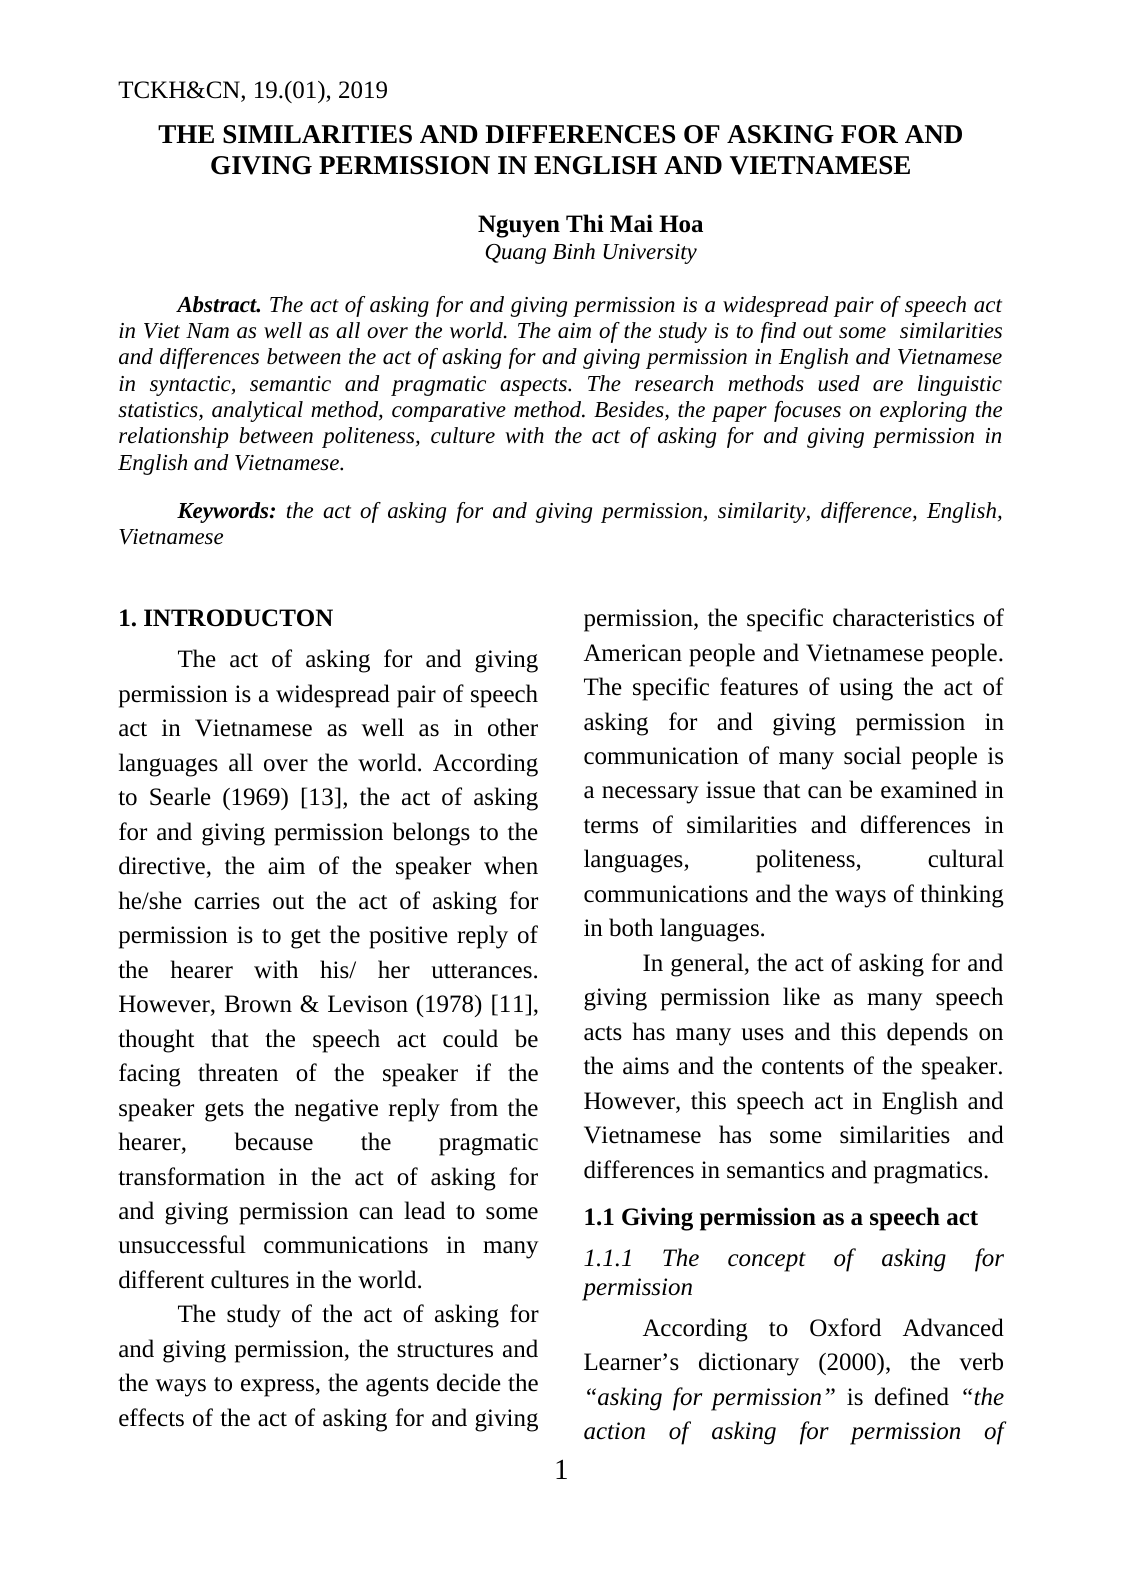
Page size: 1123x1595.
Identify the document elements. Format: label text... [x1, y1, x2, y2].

text The study of the act of asking for and giving permission, the structures and the ways to express, the agents decide the effects of the act of asking for and giving permission, the specific characteristics of American people and Vietnamese people. The specific features of using the act of asking for and giving permission in communication of many social people is a necessary issue that can be examined in terms of similarities and differences in languages, politeness, cultural communications and the ways of thinking in both languages. [118, 1299, 539, 1432]
text The act of asking for and giving permission is a widespread pair of speech act in Vietnamese as well as in other languages all over the world. According to Searle (1969) [13], the act of asking for and giving permission belongs to the directive, the aim of the speaker when he/she carries out the act of asking for permission is to get the positive reply of the hearer with his/ her utterances. However, Brown & Levison (1978) [11], thought that the speech act could be facing threaten of the speaker if the speaker gets the negative reply from the hearer, because the pragmatic transformation in the act of asking for and giving permission can lead to some unsuccessful communications in many different cultures in the world. [118, 644, 539, 1294]
text Quang Binh University [118, 238, 1004, 264]
text THE SIMILARITIES AND DIFFERENCES OF ASKING FOR AND GIVING PERMISSION IN ENGLISH AND VIETNAMESE [118, 118, 1004, 180]
text 1. INTRODUCTON [118, 603, 539, 632]
text 1.1.1 The concept of asking for permission [583, 1243, 1004, 1301]
text In general, the act of asking for and giving permission like as many speech acts has many uses and this depends on the aims and the contents of the speaker. However, this speech act in English and Vietnamese has some similarities and differences in semantics and pragmatics. [583, 948, 1004, 1183]
text 1.1 Giving permission as a speech act [583, 1202, 1004, 1231]
text Keywords: the act of asking for and giving permission, similarity, difference, English, Vietnamese [118, 497, 1004, 549]
text Abstract. The act of asking for and giving permission is a widespread pair of speech act in Viet Nam as well as all over the world. The aim of the study is to find out some similarities and differences between the act of asking for and giving permission in English and Vietnamese in syntactic, semantic and pragmatic aspects. The research methods used are linguistic statistics, analytical method, comparative method. Besides, the paper focuses on exploring the relationship between politeness, culture with the act of asking for and giving permission in English and Vietnamese. [118, 291, 1004, 475]
text Nguyen Thi Mai Hoa [118, 209, 1004, 238]
text The study of the act of asking for and giving permission, the structures and the ways to express, the agents decide the effects of the act of asking for and giving permission, the specific characteristics of American people and Vietnamese people. The specific features of using the act of asking for and giving permission in communication of many social people is a necessary issue that can be examined in terms of similarities and differences in languages, politeness, cultural communications and the ways of thinking in both languages. [583, 603, 1004, 942]
